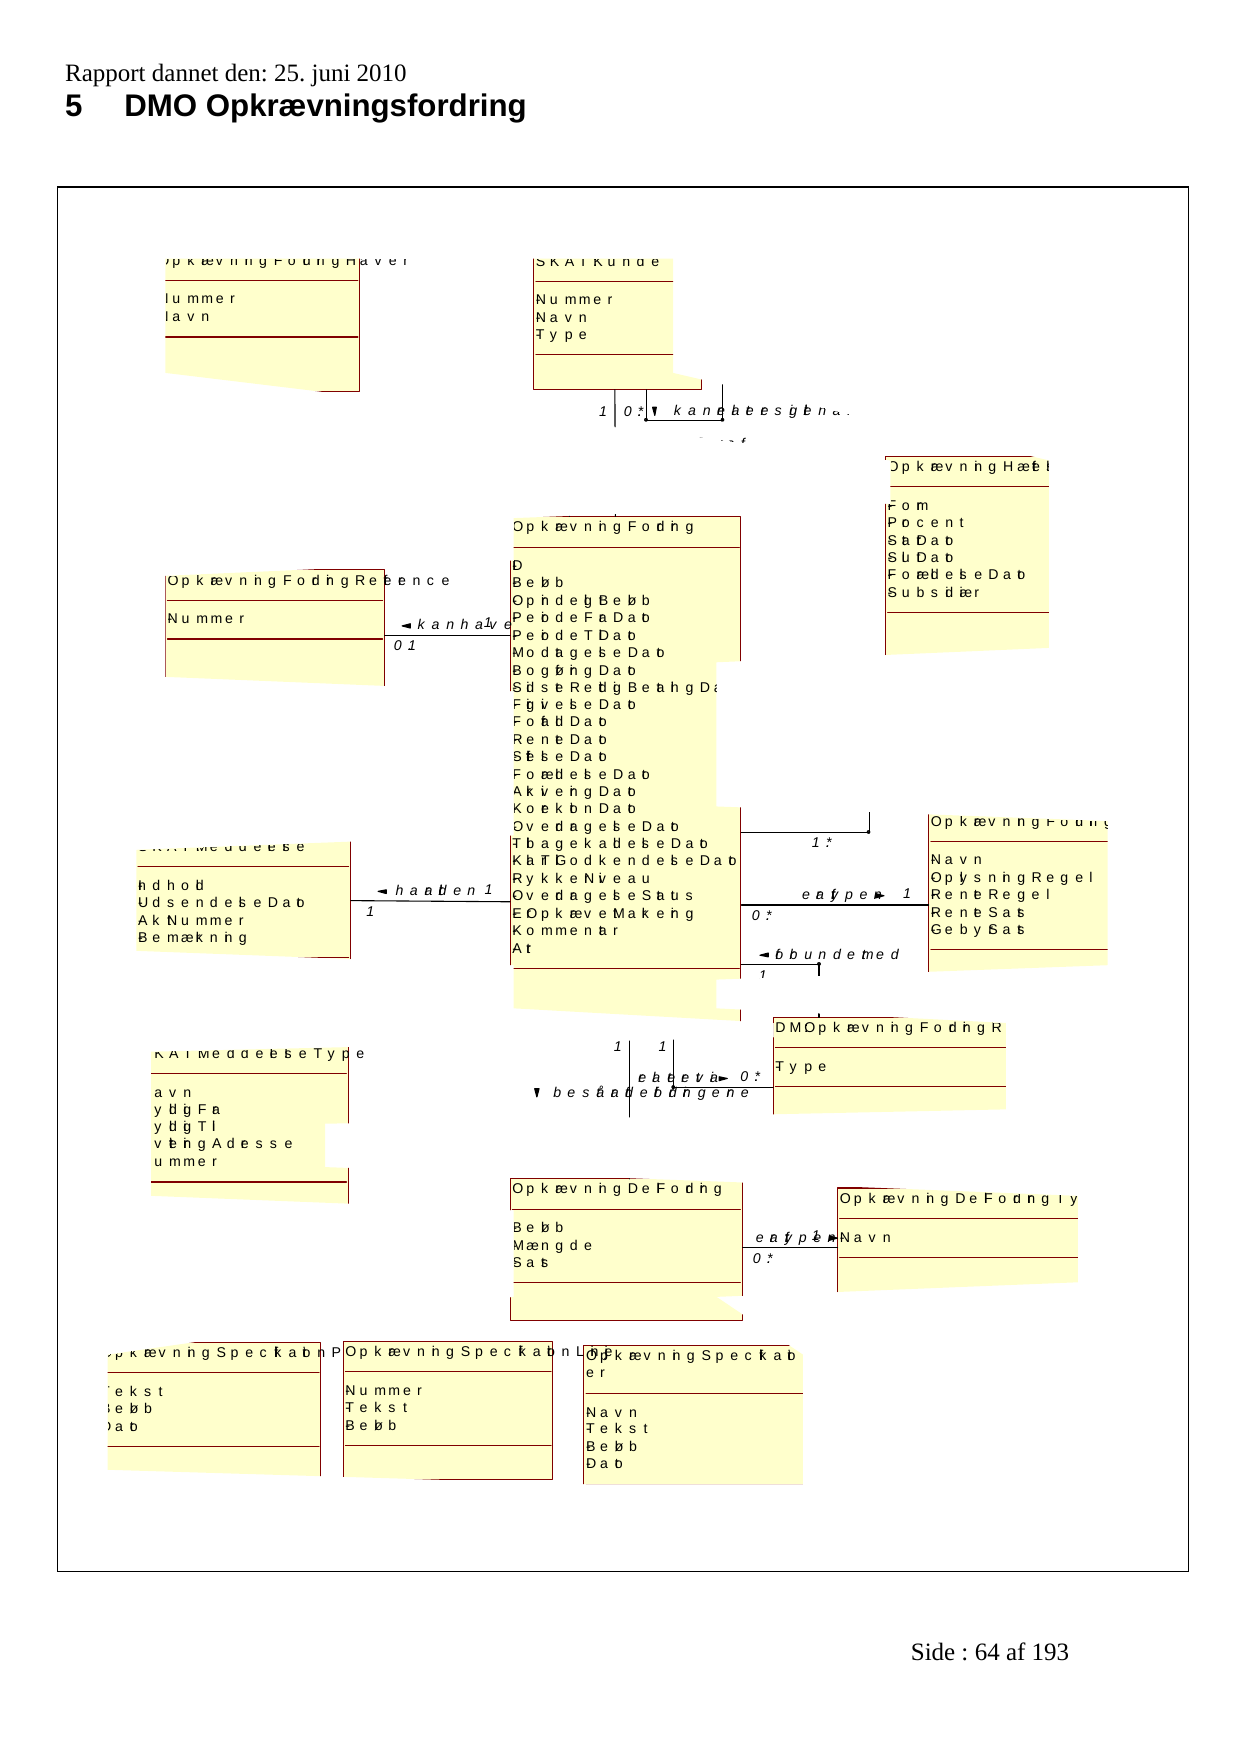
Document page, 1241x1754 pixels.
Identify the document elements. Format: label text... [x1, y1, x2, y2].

table_header [58, 188, 1188, 1571]
subtitle DMO Opkrævningsfordring [65, 87, 1181, 123]
